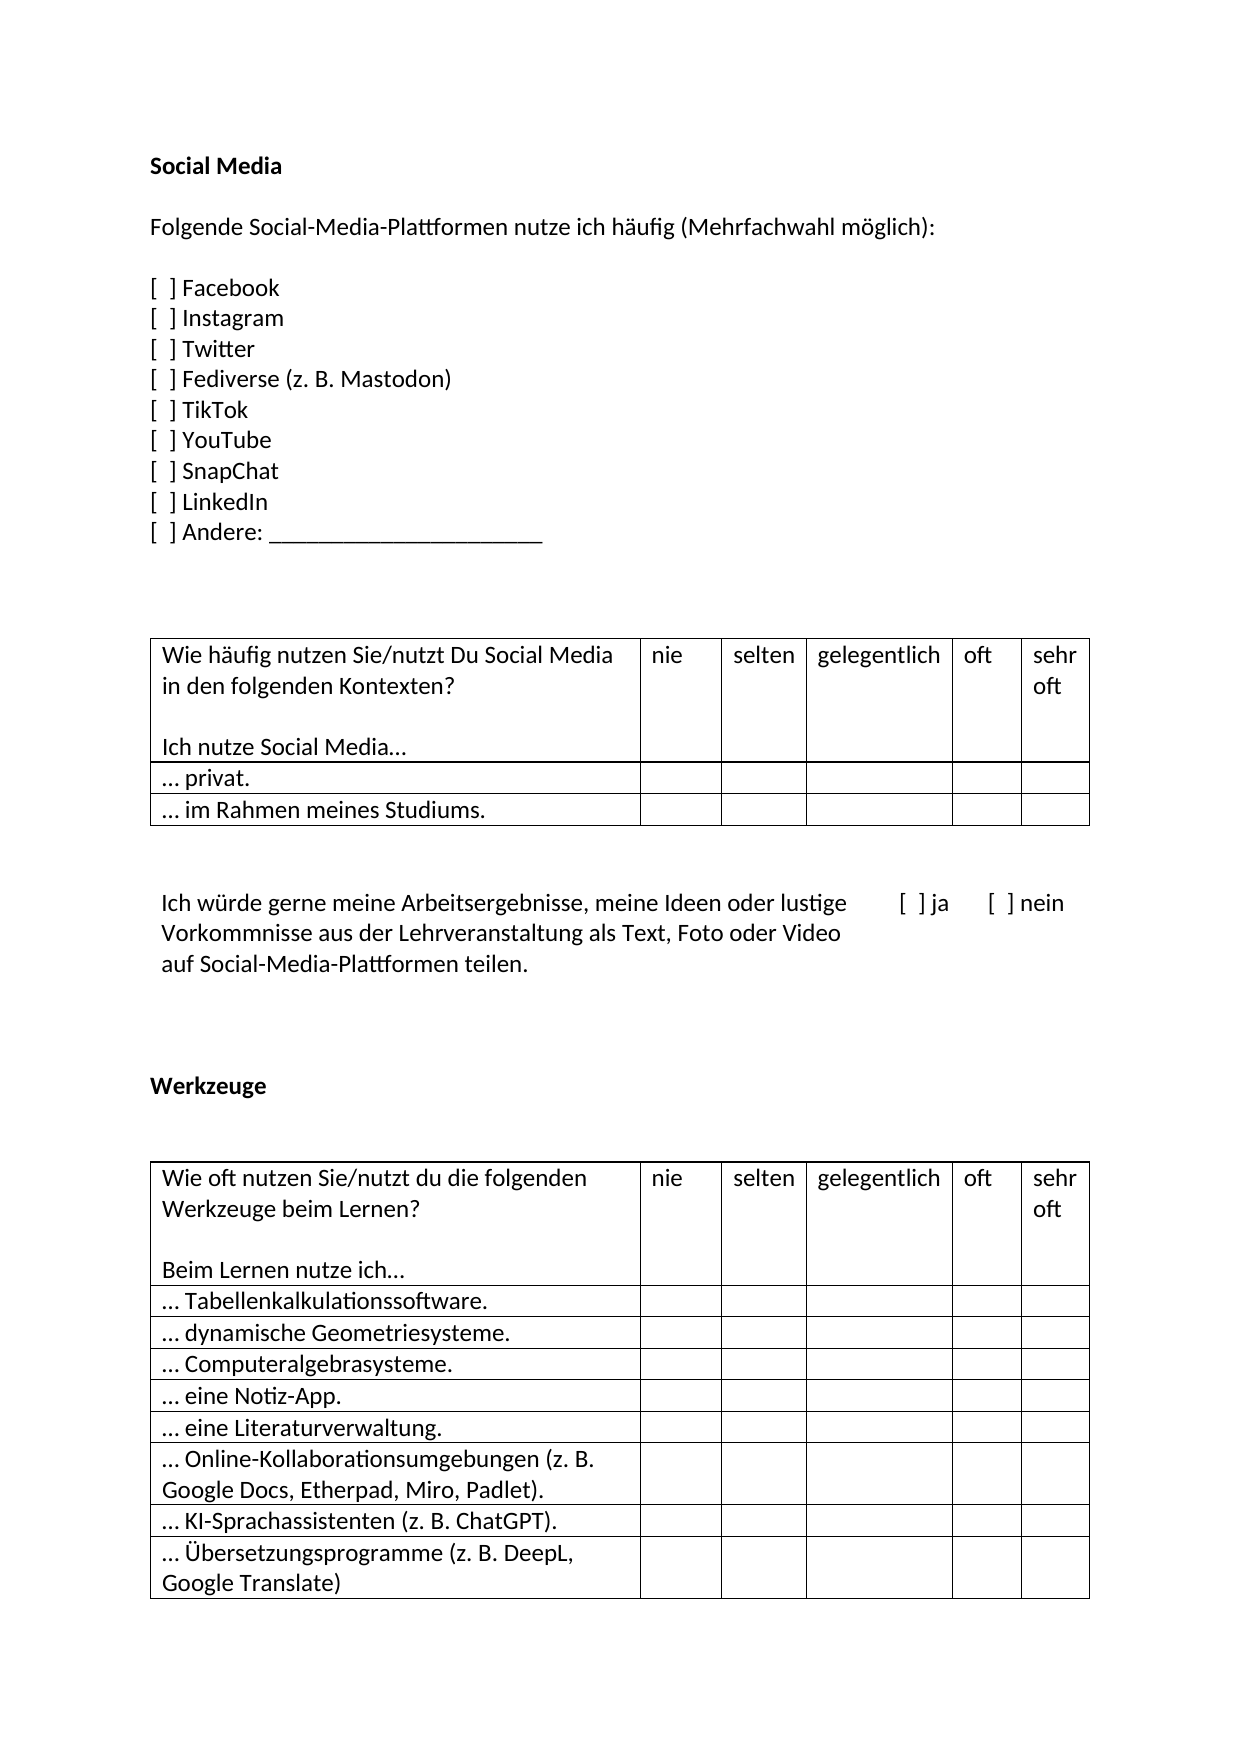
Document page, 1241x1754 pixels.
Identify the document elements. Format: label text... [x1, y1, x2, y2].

table_cell [953, 1537, 1021, 1598]
table_cell [807, 1505, 952, 1536]
table_cell [953, 1349, 1021, 1379]
table_cell [1022, 1317, 1089, 1348]
table_header sehr oft [1022, 639, 1089, 761]
table_cell [722, 1317, 806, 1348]
table_cell [641, 1505, 721, 1536]
table_cell [641, 1443, 721, 1504]
table_header gelegentlich [807, 1163, 952, 1284]
table_cell [953, 794, 1021, 824]
table_header Ich würde gerne meine Arbeitsergebnisse, meine Ideen oder lustige Vorkommnisse aus der Lehrveranstaltung als Text, Foto oder Video auf Social-Media-Plattformen teilen. [150, 887, 888, 1039]
table_cell [807, 1349, 952, 1379]
text [ ] Fediverse (z. B. Mastodon) [150, 364, 1090, 394]
table_cell [1022, 763, 1089, 793]
table_cell [1022, 1505, 1089, 1536]
table_cell … Tabellenkalkulationssoftware. [151, 1286, 640, 1316]
text Social Media [150, 150, 1090, 181]
table_cell [1022, 1286, 1089, 1316]
table_cell [641, 1380, 721, 1411]
table_cell [1022, 794, 1089, 824]
table_cell … eine Notiz-App. [151, 1380, 640, 1411]
table_cell [722, 1380, 806, 1411]
table_cell … im Rahmen meines Studiums. [151, 794, 640, 824]
table_header Wie häufig nutzen Sie/nutzt Du Social Media in den folgenden Kontexten? Ich nutze Social Media… [151, 639, 640, 761]
text [ ] Andere: ______________________ [150, 516, 1090, 547]
text [ ] LinkedIn [150, 486, 1090, 516]
table_cell [807, 1286, 952, 1316]
table_cell [1022, 1349, 1089, 1379]
table_cell [722, 1412, 806, 1442]
table_cell [722, 1505, 806, 1536]
table_cell [641, 1317, 721, 1348]
table_cell [953, 1412, 1021, 1442]
table_cell [1022, 1412, 1089, 1442]
table_cell … Online-Kollaborationsumgebungen (z. B. Google Docs, Etherpad, Miro, Padlet). [151, 1443, 640, 1504]
table_header Wie oft nutzen Sie/nutzt du die folgenden Werkzeuge beim Lernen? Beim Lernen nutze ich… [151, 1163, 640, 1284]
text [ ] YouTube [150, 425, 1090, 455]
table_header nie [641, 639, 721, 761]
table_cell [807, 1380, 952, 1411]
table_cell … dynamische Geometriesysteme. [151, 1317, 640, 1348]
table_cell [953, 1286, 1021, 1316]
table_cell [1022, 1443, 1089, 1504]
table_cell [1022, 1380, 1089, 1411]
table_cell [641, 794, 721, 824]
table_header sehr oft [1022, 1163, 1089, 1284]
table_header [ ] nein [976, 887, 1089, 1039]
table_cell [722, 763, 806, 793]
table_cell [722, 1349, 806, 1379]
table_cell [807, 1412, 952, 1442]
table_cell [807, 1443, 952, 1504]
table_cell … Übersetzungsprogramme (z. B. DeepL, Google Translate) [151, 1537, 640, 1598]
table_cell [807, 1317, 952, 1348]
table_cell [953, 1443, 1021, 1504]
table_cell … KI-Sprachassistenten (z. B. ChatGPT). [151, 1505, 640, 1536]
table_cell [641, 1412, 721, 1442]
table_cell [953, 1505, 1021, 1536]
table_header oft [953, 639, 1021, 761]
table_cell [641, 763, 721, 793]
table_cell [722, 1443, 806, 1504]
table_header selten [722, 639, 806, 761]
table_cell [722, 794, 806, 824]
table_header selten [722, 1163, 806, 1284]
table_cell [953, 1380, 1021, 1411]
table_cell [641, 1286, 721, 1316]
table_header gelegentlich [807, 639, 952, 761]
table_cell [807, 794, 952, 824]
text [ ] SnapChat [150, 455, 1090, 486]
table_cell [641, 1349, 721, 1379]
table_cell … Computeralgebrasysteme. [151, 1349, 640, 1379]
table_cell [722, 1286, 806, 1316]
table_cell [722, 1537, 806, 1598]
table_cell [807, 763, 952, 793]
table_header nie [641, 1163, 721, 1284]
table_cell … eine Literaturverwaltung. [151, 1412, 640, 1442]
text [ ] Instagram [150, 303, 1090, 333]
text Werkzeuge [150, 1070, 1090, 1100]
table_cell … privat. [151, 763, 640, 793]
text [ ] Twitter [150, 333, 1090, 364]
text Folgende Social-Media-Plattformen nutze ich häufig (Mehrfachwahl möglich): [150, 211, 1090, 242]
text [ ] TikTok [150, 394, 1090, 425]
table_cell [641, 1537, 721, 1598]
table_header [ ] ja [888, 887, 976, 1039]
table_cell [953, 763, 1021, 793]
table_cell [807, 1537, 952, 1598]
table_header oft [953, 1163, 1021, 1284]
table_cell [1022, 1537, 1089, 1598]
text [ ] Facebook [150, 272, 1090, 303]
table_cell [953, 1317, 1021, 1348]
